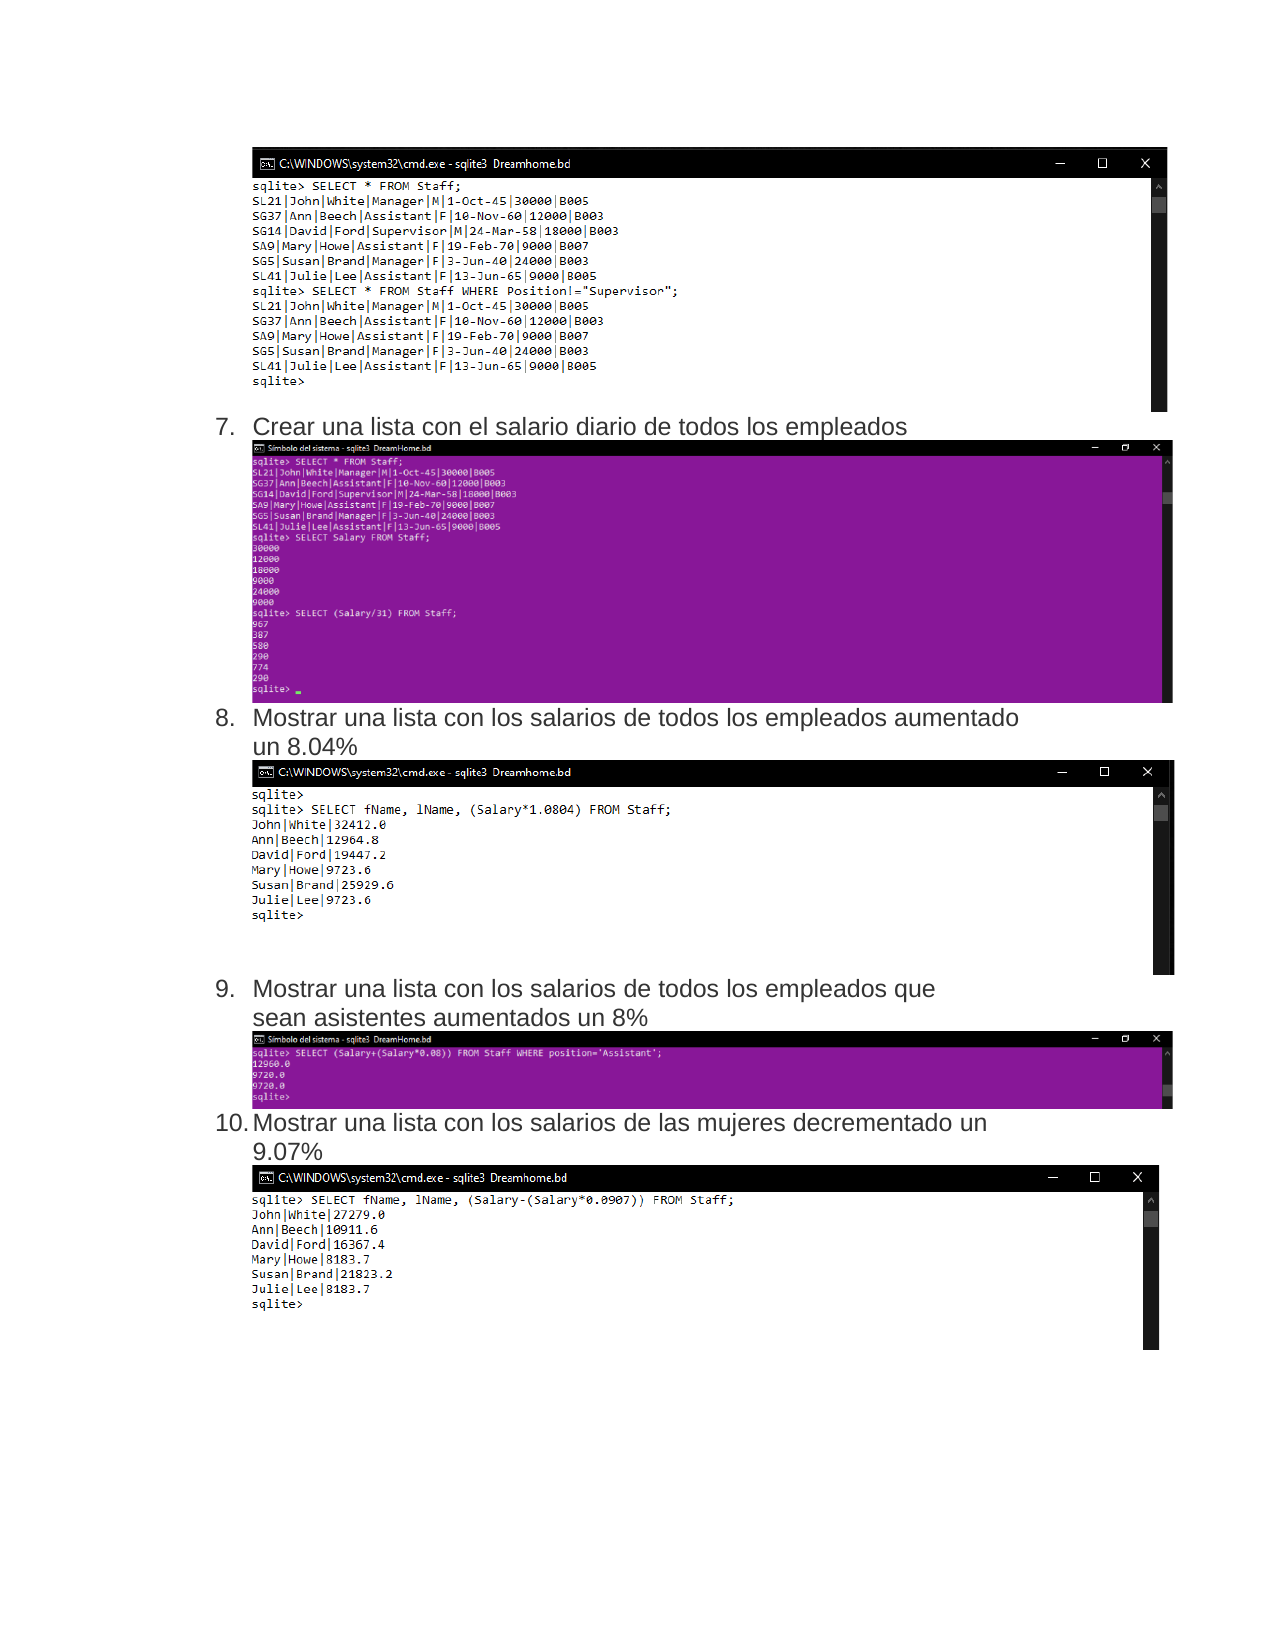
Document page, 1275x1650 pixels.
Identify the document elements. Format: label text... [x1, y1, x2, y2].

picture [252, 1165, 1160, 1350]
picture [252, 147, 1168, 412]
picture [252, 440, 1173, 703]
picture [252, 1031, 1173, 1109]
list Mostrar una lista con los salarios de todos los empleados que sean asistentes aumentados un 8% [215, 974, 1023, 1032]
picture [252, 760, 1175, 975]
list Mostrar una lista con los salarios de las mujeres decrementado un 9.07% [215, 1108, 1023, 1166]
list Crear una lista con el salario diario de todos los empleados [215, 412, 1023, 441]
list Mostrar una lista con los salarios de todos los empleados aumentado un 8.04% [215, 703, 1023, 761]
